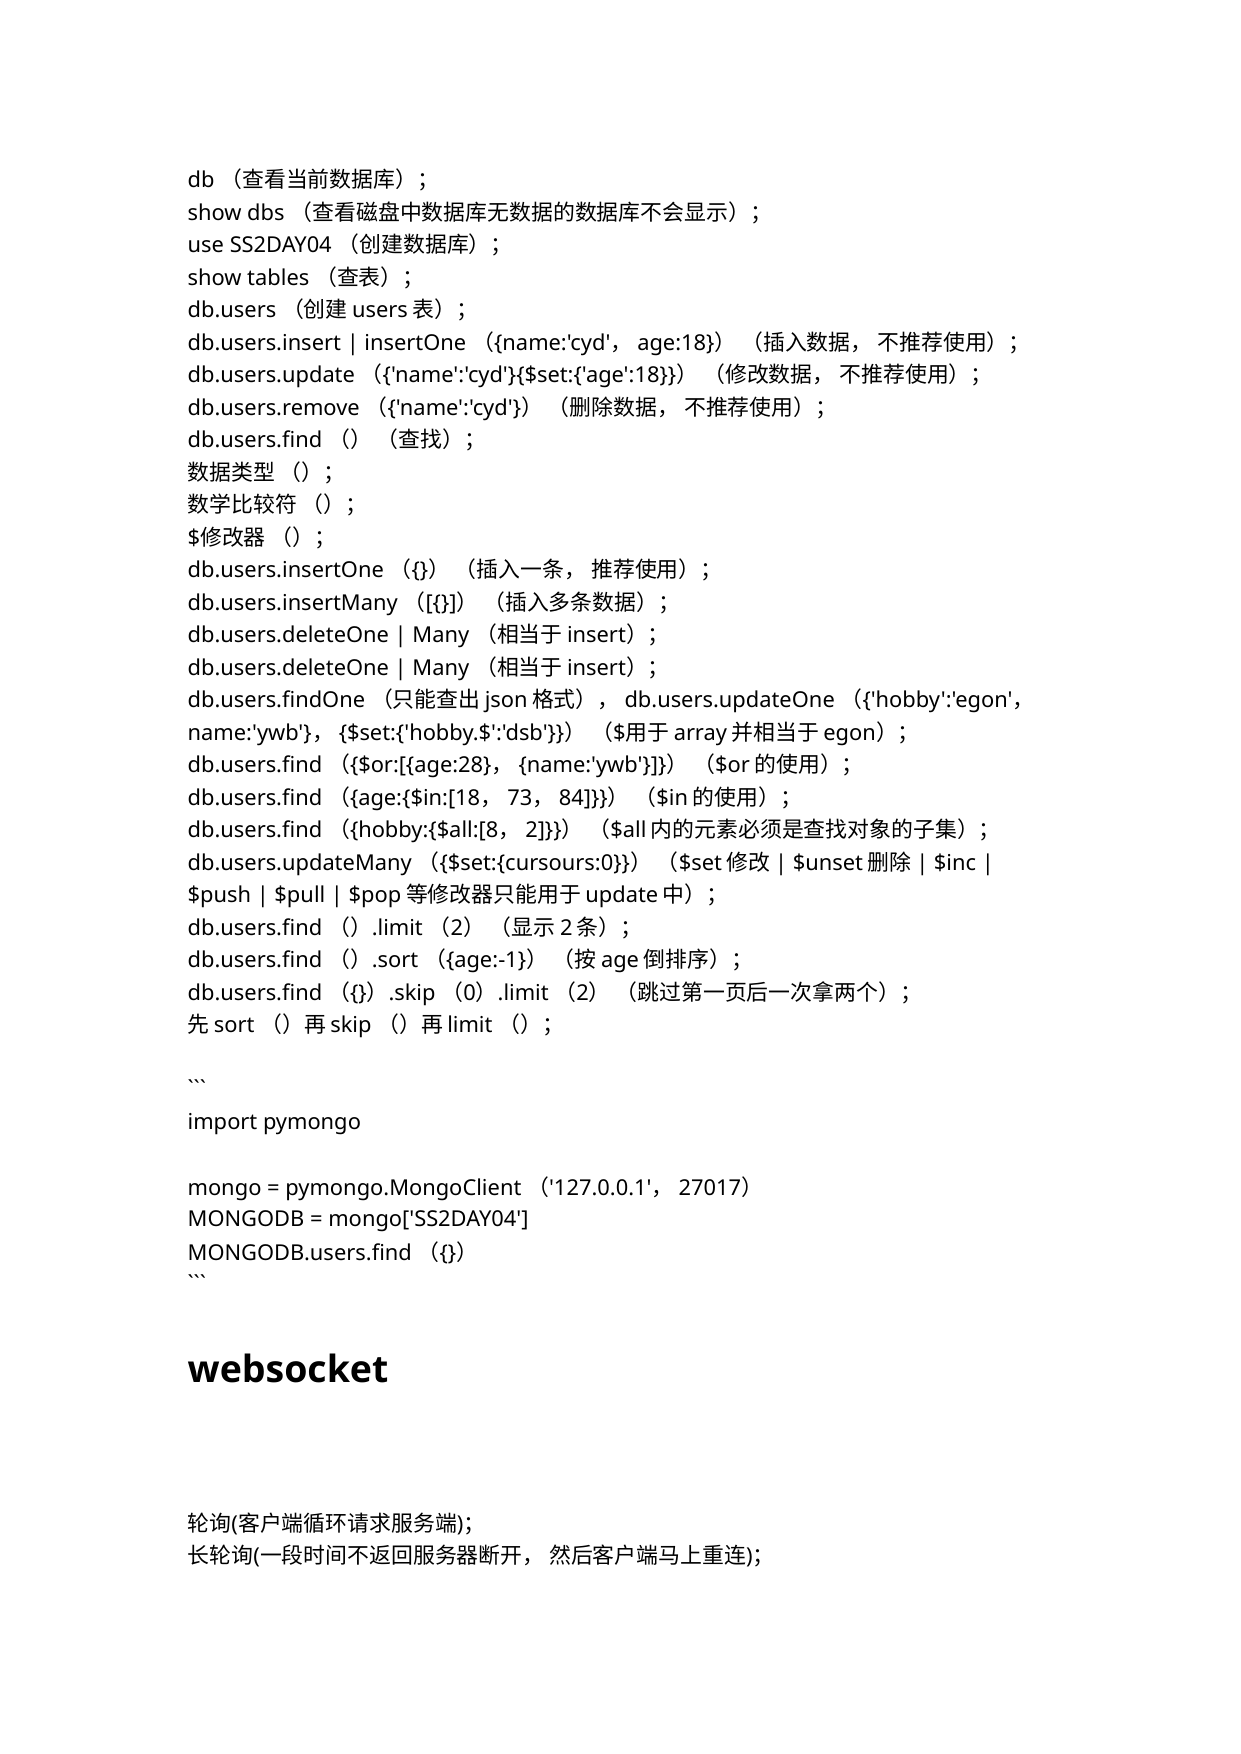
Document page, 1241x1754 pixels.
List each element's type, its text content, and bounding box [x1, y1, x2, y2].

text $修改器 （）； [187, 519, 1053, 552]
text db.users.deleteOne | Many （相当于insert）； [187, 649, 1053, 682]
text 轮询(客户端循环请求服务端)； [187, 1506, 1053, 1538]
text db.users.find （{$or:[{age:28}， {name:'ywb'}]}） （$or的使用）； [187, 747, 1053, 779]
text db.users.insertOne （{}） （插入一条， 推荐使用）； [187, 552, 1053, 584]
text MONGODB = mongo['SS2DAY04'] [187, 1202, 1053, 1234]
text 先sort （）再skip （）再limit （）； [187, 1007, 1053, 1039]
text db.users.find （）.sort （{age:-1}） （按age倒排序）； [187, 942, 1053, 974]
text db （查看当前数据库）； [187, 162, 1053, 194]
text mongo = pymongo.MongoClient （'127.0.0.1'， 27017） [187, 1169, 1053, 1202]
text db.users.remove （{'name':'cyd'}） （删除数据， 不推荐使用）； [187, 389, 1053, 422]
text db.users.insertMany （[{}]） （插入多条数据）； [187, 584, 1053, 617]
text db.users.find （{}）.skip （0）.limit （2） （跳过第一页后一次拿两个）； [187, 974, 1053, 1007]
text db.users.updateMany （{$set:{cursours:0}}） （$set修改 | $unset删除 | $inc | $push | $pull | $pop等修改器只能用于update中）； [187, 844, 1053, 909]
text db.users.update （{'name':'cyd'}{$set:{'age':18}}） （修改数据， 不推荐使用）； [187, 357, 1053, 389]
text db.users.find （） （查找）； [187, 422, 1053, 454]
text use SS2DAY04 （创建数据库）； [187, 227, 1053, 259]
text db.users.findOne （只能查出json格式）， db.users.updateOne （{'hobby':'egon'， name:'ywb'}， {$set:{'hobby.$':'dsb'}}） （$用于array并相当于egon）； [187, 682, 1053, 747]
text db.users.find （{hobby:{$all:[8， 2]}}） （$all内的元素必须是查找对象的子集）； [187, 812, 1053, 844]
text db.users.find （）.limit （2） （显示2条）； [187, 909, 1053, 942]
text show dbs （查看磁盘中数据库无数据的数据库不会显示）； [187, 194, 1053, 227]
text 长轮询(一段时间不返回服务器断开， 然后客户端马上重连)； [187, 1538, 1053, 1571]
text db.users.insert | insertOne （{name:'cyd'， age:18}） （插入数据， 不推荐使用）； [187, 324, 1053, 357]
text import pymongo [187, 1104, 1053, 1137]
text ``` [187, 1072, 1053, 1104]
text ``` [187, 1267, 1053, 1299]
text 数学比较符 （）； [187, 487, 1053, 519]
text db.users.deleteOne | Many （相当于insert）； [187, 617, 1053, 649]
text show tables （查表）； [187, 259, 1053, 292]
text websocket [187, 1335, 1053, 1400]
text db.users.find （{age:{$in:[18， 73， 84]}}） （$in的使用）； [187, 779, 1053, 812]
text MONGODB.users.find （{}） [187, 1234, 1053, 1267]
text db.users （创建users表）； [187, 292, 1053, 324]
text 数据类型 （）； [187, 454, 1053, 487]
